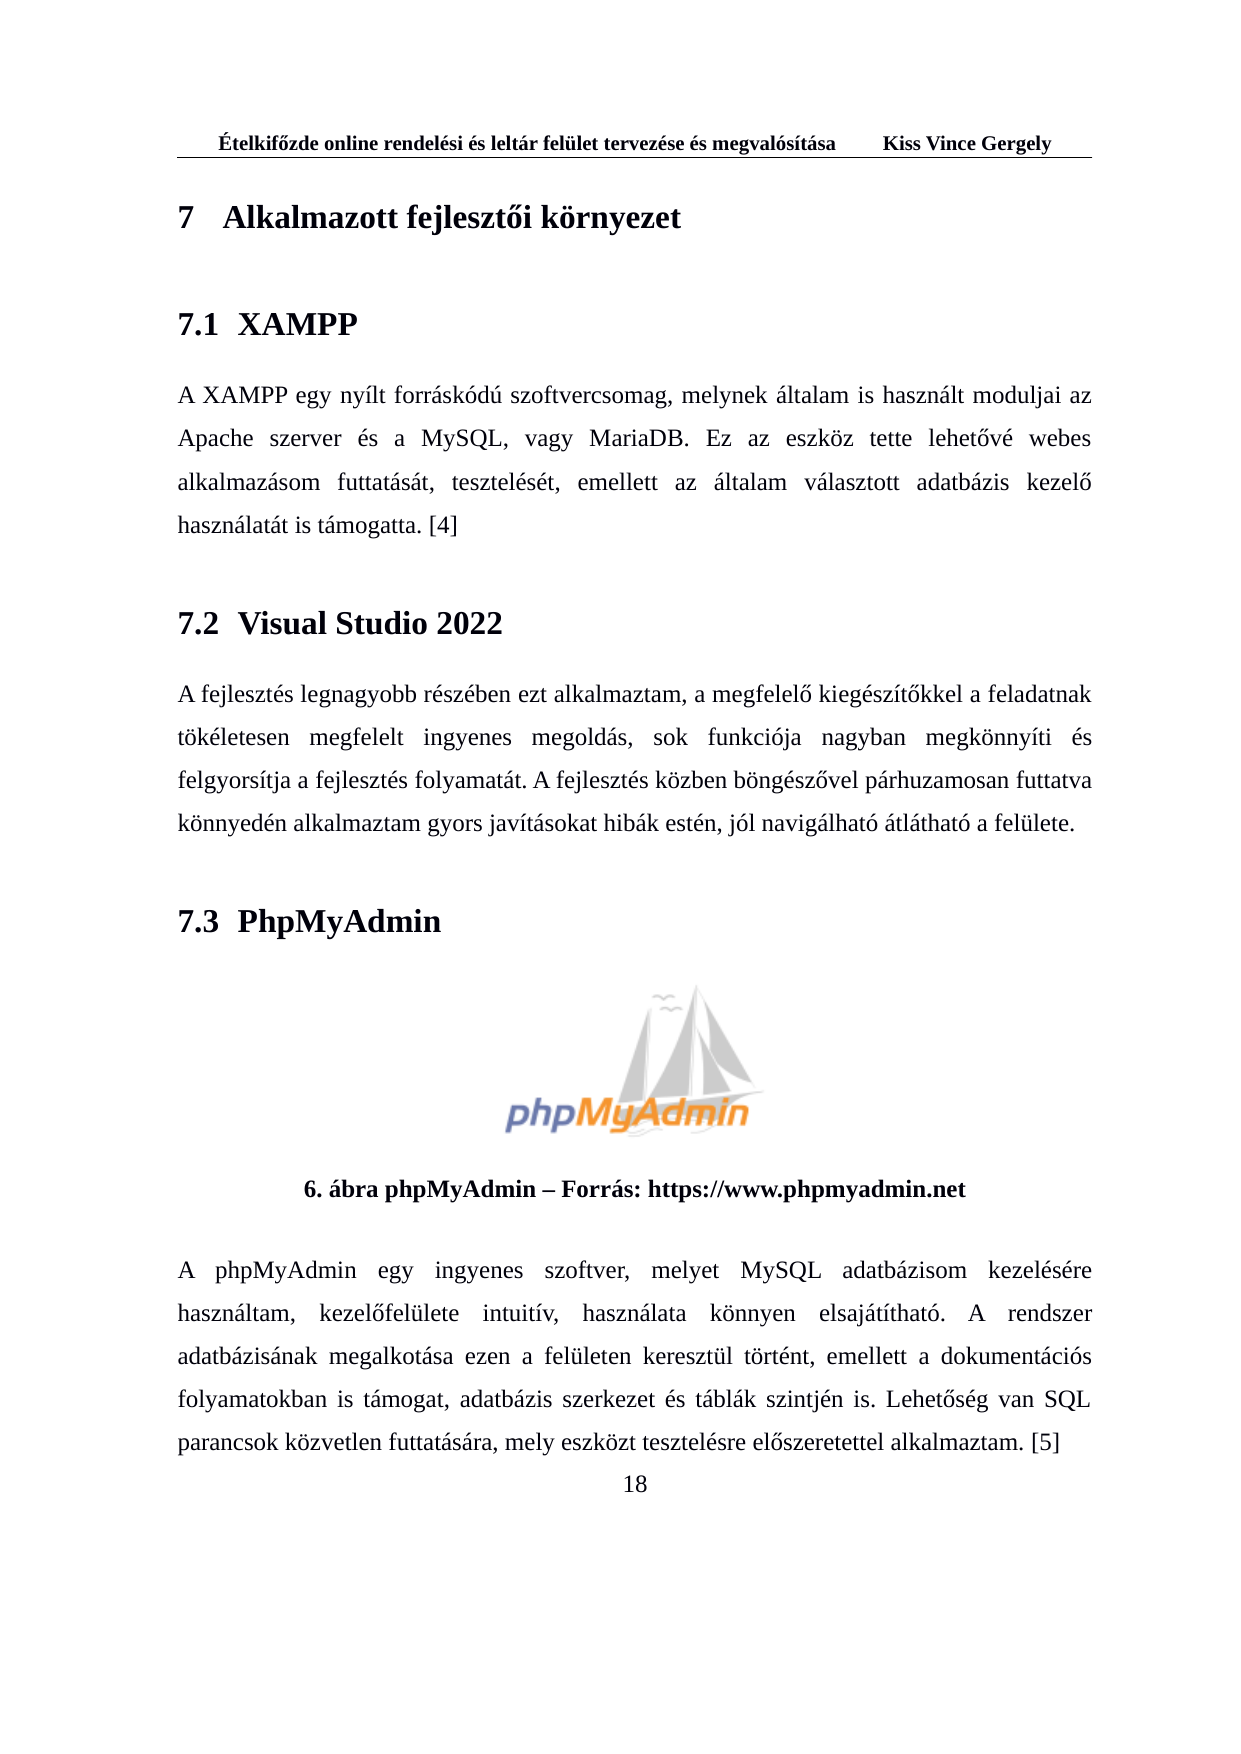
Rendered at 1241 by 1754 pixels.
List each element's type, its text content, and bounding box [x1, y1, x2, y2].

subtitle Visual Studio 2022 [177, 603, 1092, 641]
subtitle XAMPP [177, 304, 1092, 343]
text A phpMyAdmin egy ingyenes szoftver, melyet MySQL adatbázisom kezelésére használtam, kezelőfelülete intuitív, használata könnyen elsajátítható. A rendszer adatbázisának megalkotása ezen a felületen keresztül történt, emellett a dokumentációs folyamatokban is támogat, adatbázis szerkezet és táblák szintjén is. Lehetőség van SQL parancsok közvetlen futtatására, mely eszközt tesztelésre előszeretettel alkalmaztam. [5] [177, 1255, 1092, 1456]
text A XAMPP egy nyílt forráskódú szoftvercsomag, melynek általam is használt moduljai az Apache szerver és a MySQL, vagy MariaDB. Ez az eszköz tette lehetővé webes alkalmazásom futtatását, tesztelését, emellett az általam választott adatbázis kezelő használatát is támogatta. [4] [177, 380, 1092, 538]
subtitle Alkalmazott fejlesztői környezet [177, 197, 1092, 235]
text A fejlesztés legnagyobb részében ezt alkalmaztam, a megfelelő kiegészítőkkel a feladatnak tökéletesen megfelelt ingyenes megoldás, sok funkciója nagyban megkönnyíti és felgyorsítja a fejlesztés folyamatát. A fejlesztés közben böngészővel párhuzamosan futtatva könnyedén alkalmaztam gyors javításokat hibák estén, jól navigálható átlátható a felülete. [177, 679, 1092, 837]
subtitle PhpMyAdmin [177, 901, 1092, 939]
picture [498, 977, 772, 1148]
